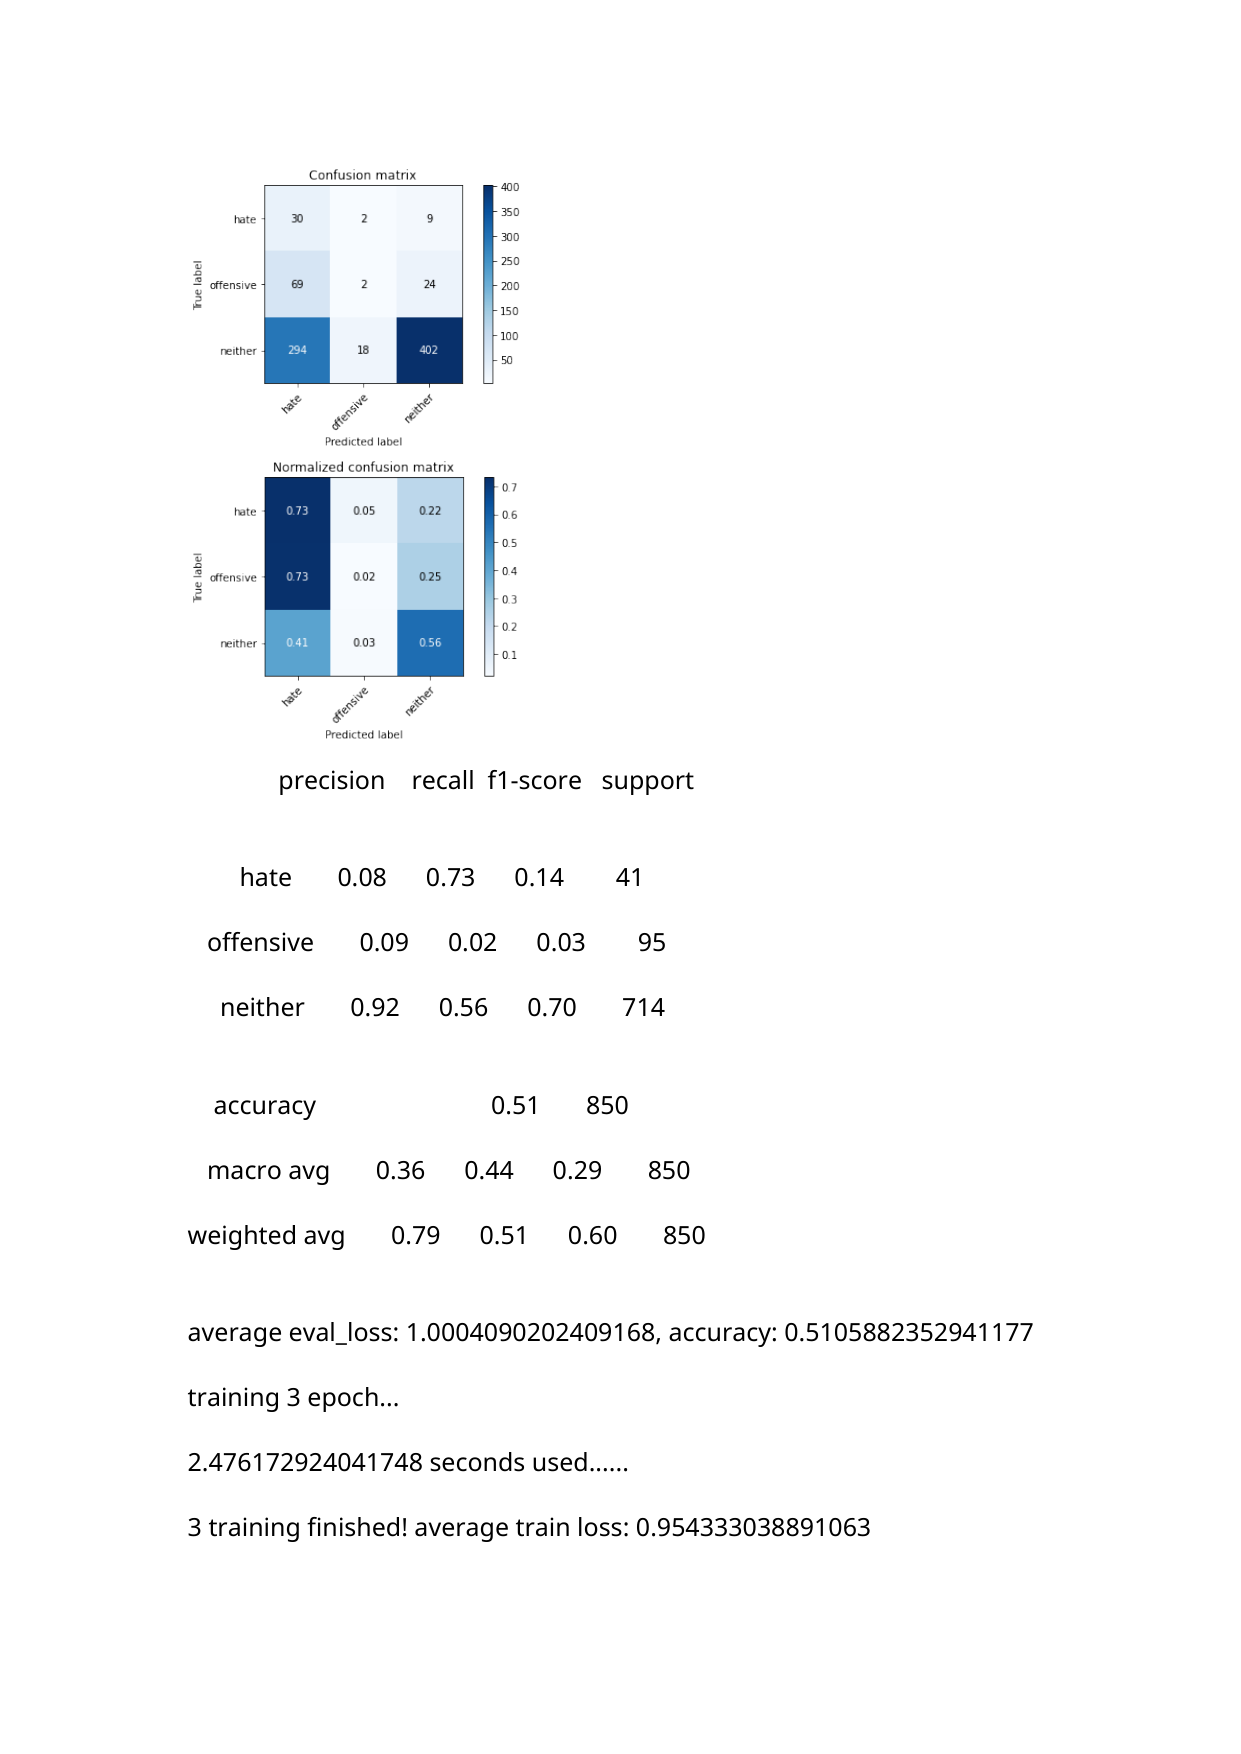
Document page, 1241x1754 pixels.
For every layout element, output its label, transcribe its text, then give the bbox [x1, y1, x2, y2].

picture [187, 162, 527, 454]
text training 3 epoch... [187, 1364, 1053, 1429]
text hate 0.08 0.73 0.14 41 [187, 844, 1053, 909]
text macro avg 0.36 0.44 0.29 850 [187, 1137, 1053, 1202]
text weighted avg 0.79 0.51 0.60 850 [187, 1202, 1053, 1267]
picture [187, 455, 525, 747]
text accuracy 0.51 850 [187, 1072, 1053, 1137]
text 3 training finished! average train loss: 0.954333038891063 [187, 1494, 1053, 1559]
text average eval_loss: 1.0004090202409168, accuracy: 0.5105882352941177 [187, 1299, 1053, 1364]
text precision recall f1-score support [187, 747, 1053, 812]
text neither 0.92 0.56 0.70 714 [187, 974, 1053, 1039]
text 2.476172924041748 seconds used...... [187, 1429, 1053, 1494]
text offensive 0.09 0.02 0.03 95 [187, 909, 1053, 974]
